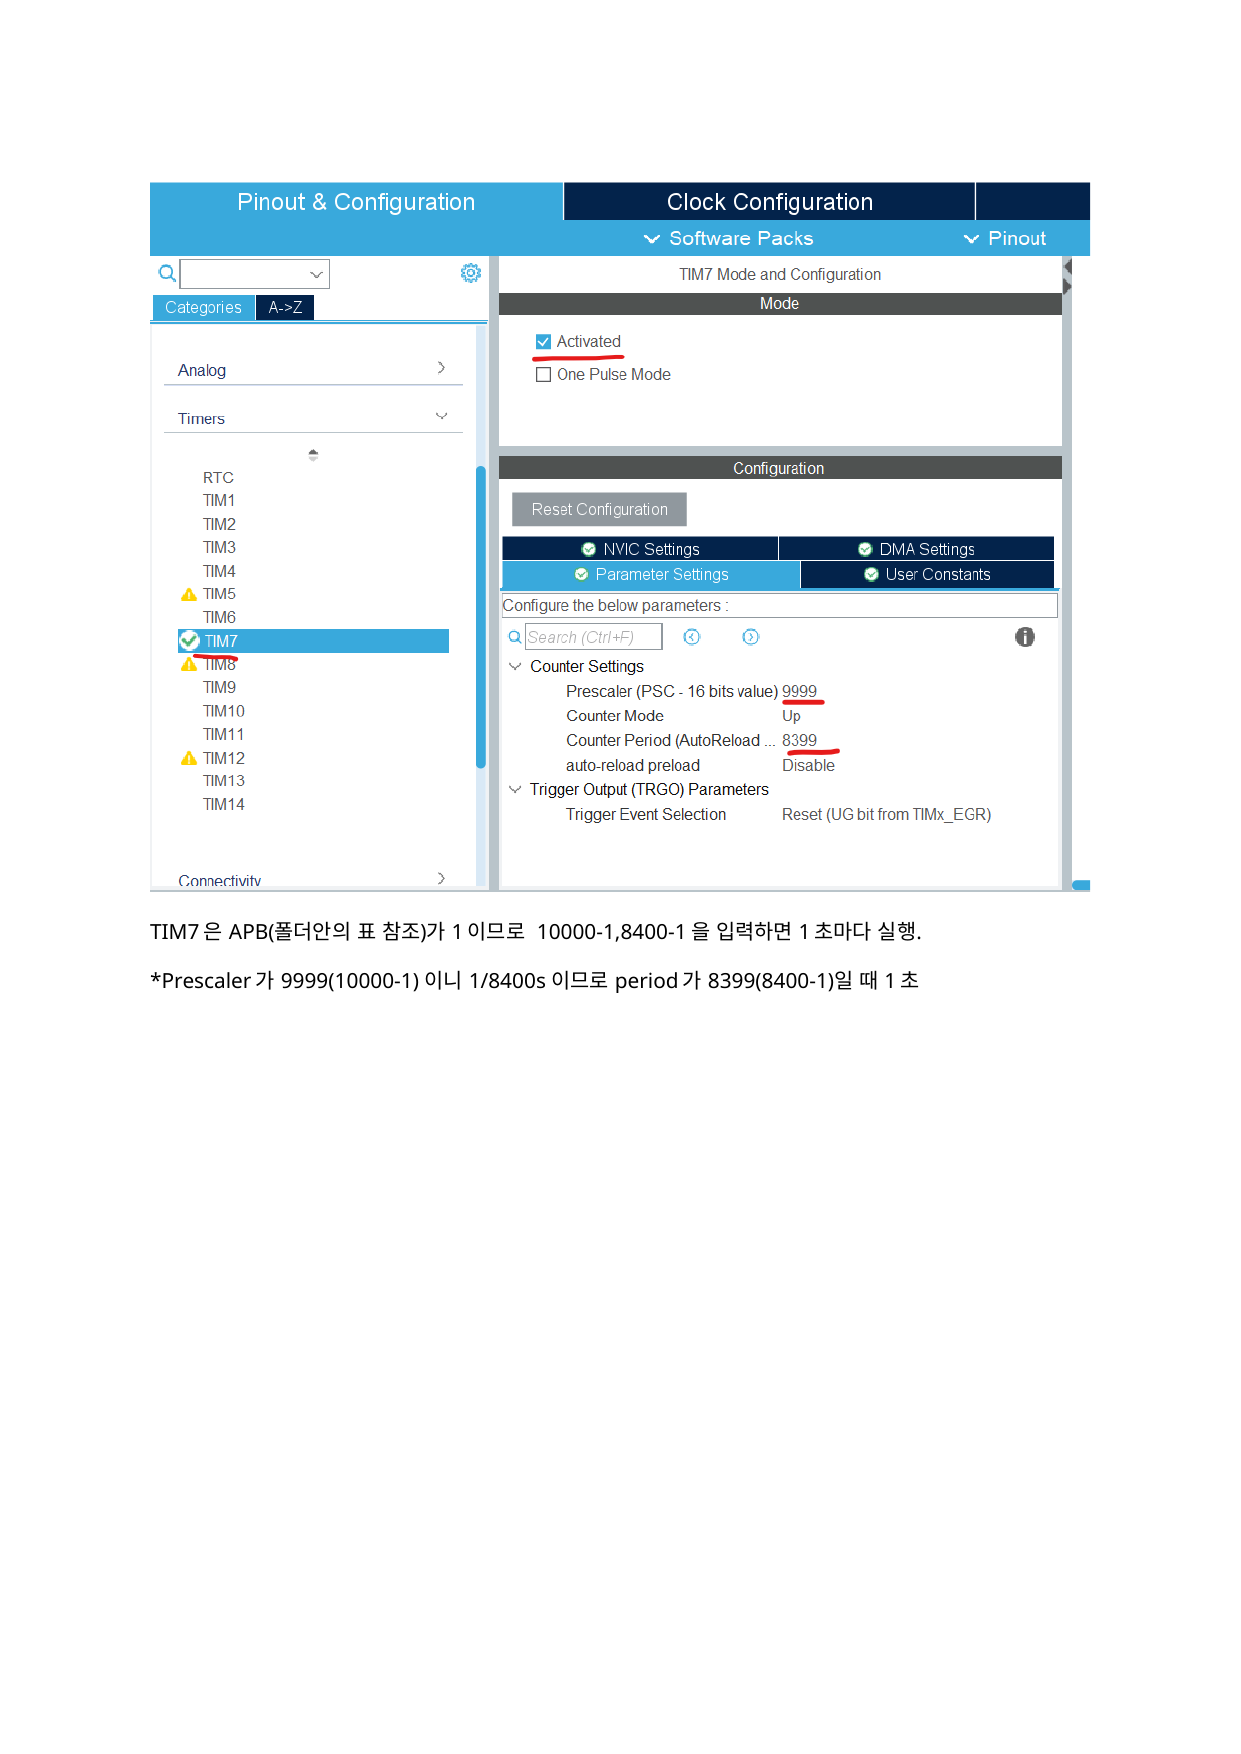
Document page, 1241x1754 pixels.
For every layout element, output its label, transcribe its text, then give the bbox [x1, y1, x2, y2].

text TIM7은 APB(폴더안의 표 참조)가 1이므로 10000-1,8400-1을 입력하면 1초마다 실행. [150, 915, 1090, 946]
picture [150, 177, 1091, 897]
text *Prescaler가 9999(10000-1) 이니 1/8400s 이므로 period가 8399(8400-1)일 때 1초 [150, 964, 1090, 995]
